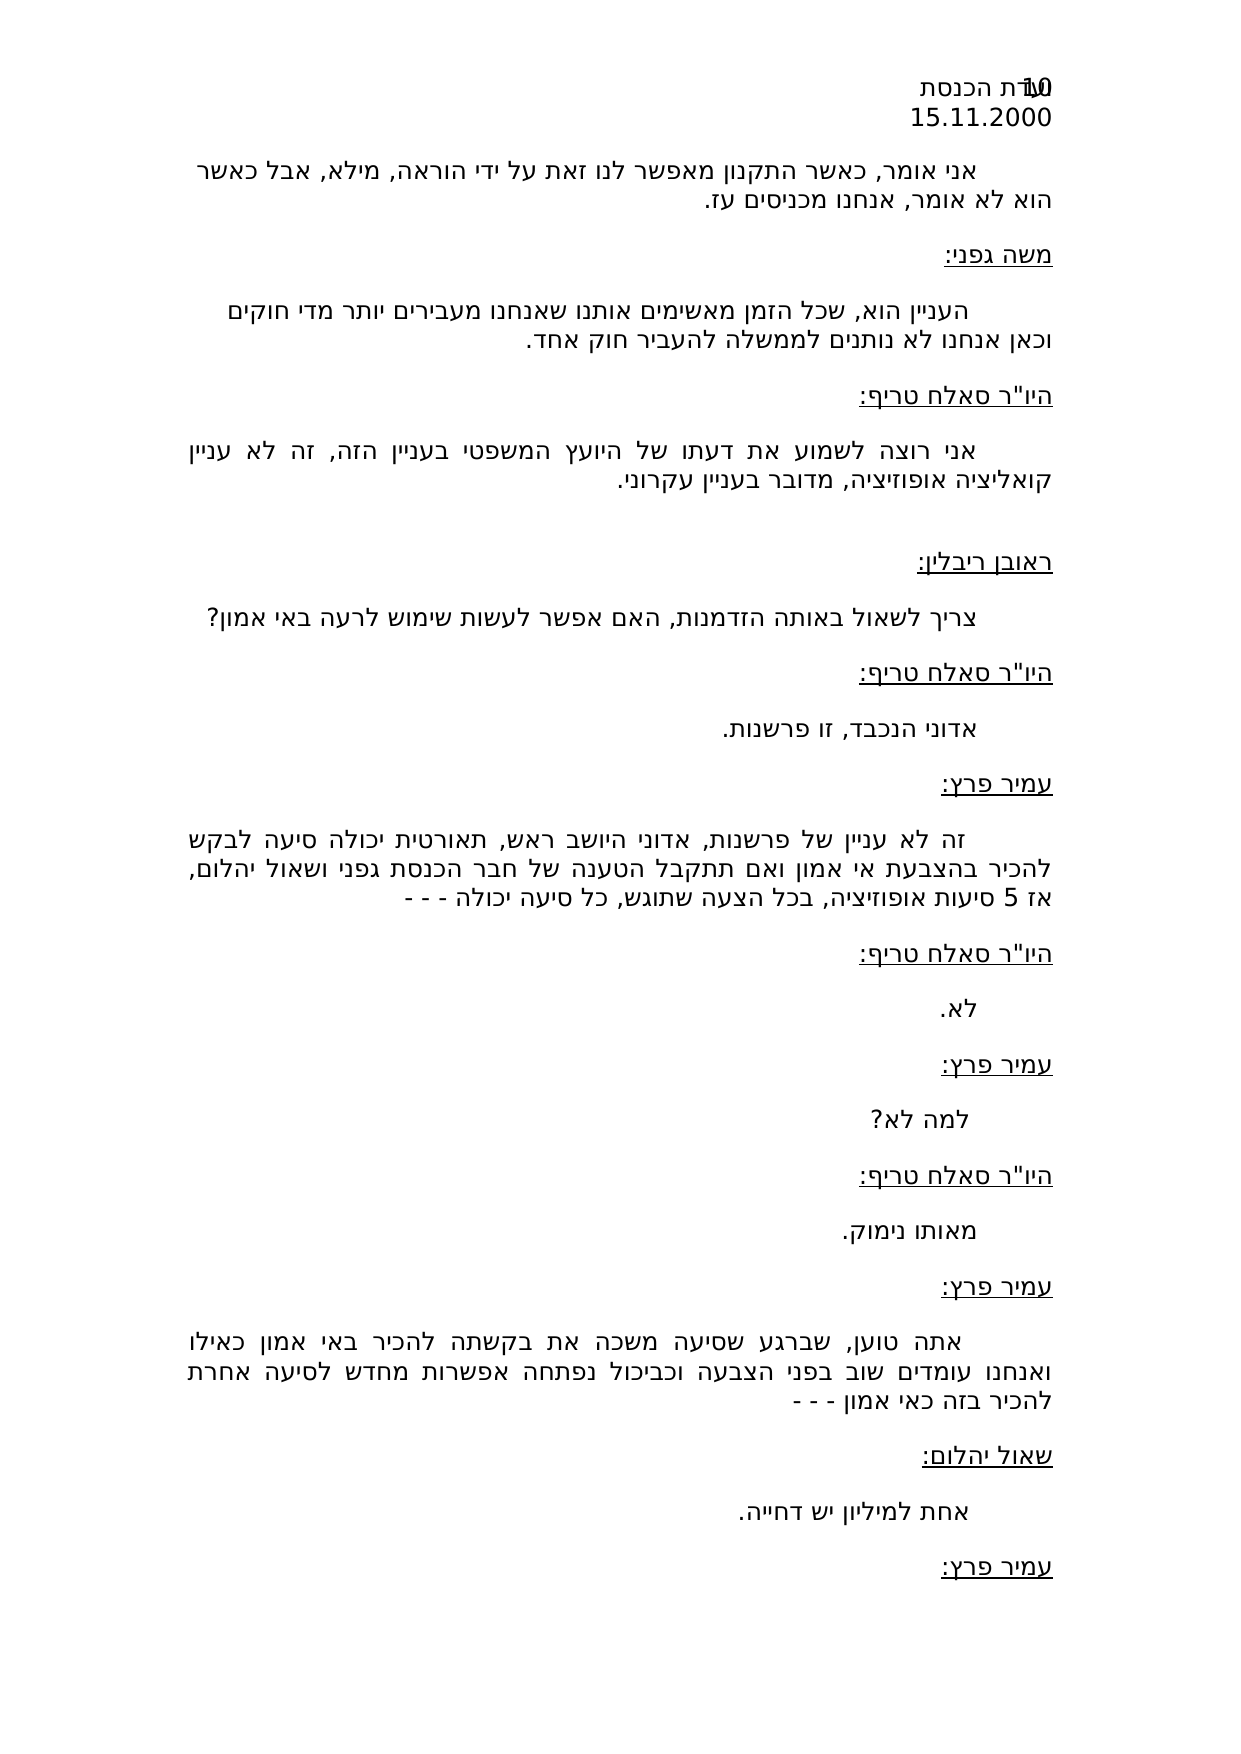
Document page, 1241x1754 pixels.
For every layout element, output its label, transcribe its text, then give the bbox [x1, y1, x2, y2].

text היו"ר סאלח טריף: [187, 658, 1053, 688]
text עמיר פרץ: [187, 1050, 1053, 1079]
text צריך לשאול באותה הזדמנות, האם אפשר לעשות שימוש לרעה באי אמון? [187, 603, 1053, 632]
text משה גפני: [187, 241, 1053, 270]
text אני אומר, כאשר התקנון מאפשר לנו זאת על ידי הוראה, מילא, אבל כאשר הוא לא אומר, אנחנו מכניסים עז. [187, 156, 1053, 214]
text העניין הוא, שכל הזמן מאשימים אותנו שאנחנו מעבירים יותר מדי חוקים וכאן אנחנו לא נותנים לממשלה להעביר חוק אחד. [187, 296, 1053, 354]
text היו"ר סאלח טריף: [187, 939, 1053, 968]
text עמיר פרץ: [187, 1272, 1053, 1301]
text אתה טוען, שברגע שסיעה משכה את בקשתה להכיר באי אמון כאילו ואנחנו עומדים שוב בפני הצבעה וכביכול נפתחה אפשרות מחדש לסיעה אחרת להכיר בזה כאי אמון - - - [187, 1327, 1053, 1415]
text היו"ר סאלח טריף: [187, 381, 1053, 410]
text היו"ר סאלח טריף: [187, 1161, 1053, 1190]
text עמיר פרץ: [187, 769, 1053, 799]
text זה לא עניין של פרשנות, אדוני היושב ראש, תאורטית יכולה סיעה לבקש להכיר בהצבעת אי אמון ואם תתקבל הטענה של חבר הכנסת גפני ושאול יהלום, אז 5 סיעות אופוזיציה, בכל הצעה שתוגש, כל סיעה יכולה - - - [187, 825, 1053, 912]
text אדוני הנכבד, זו פרשנות. [187, 714, 1053, 743]
text לא. [187, 994, 1053, 1023]
text למה לא? [187, 1105, 1053, 1134]
text עמיר פרץ: [187, 1552, 1053, 1582]
text אחת למיליון יש דחייה. [187, 1497, 1053, 1526]
text אני רוצה לשמוע את דעתו של היועץ המשפטי בעניין הזה, זה לא עניין קואליציה אופוזיציה, מדובר בעניין עקרוני. [187, 436, 1053, 495]
text ראובן ריבלין: [187, 547, 1053, 577]
text מאותו נימוק. [187, 1216, 1053, 1246]
text שאול יהלום: [187, 1441, 1053, 1471]
